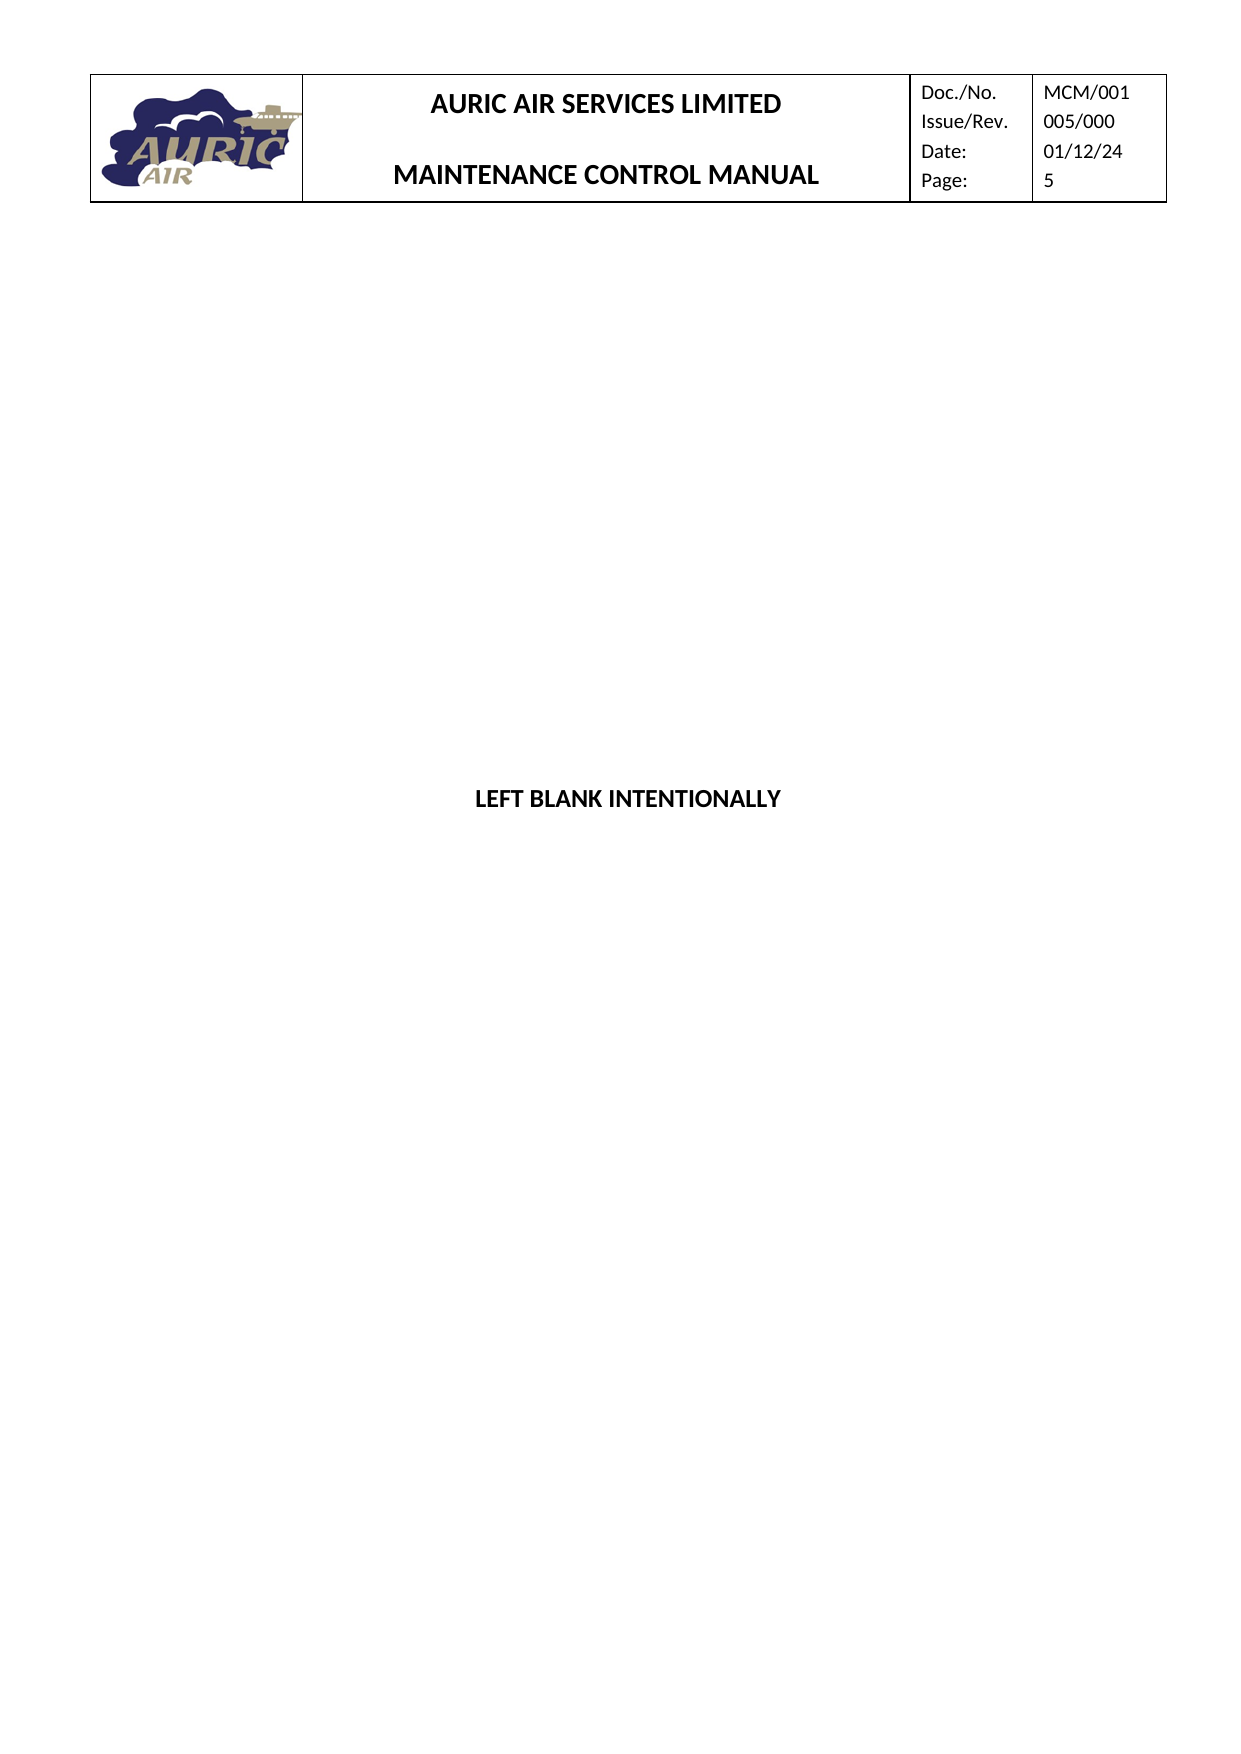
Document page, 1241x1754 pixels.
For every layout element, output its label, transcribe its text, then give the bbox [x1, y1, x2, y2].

picture [99, 86, 302, 187]
text LEFT BLANK INTENTIONALLY [131, 782, 1125, 814]
